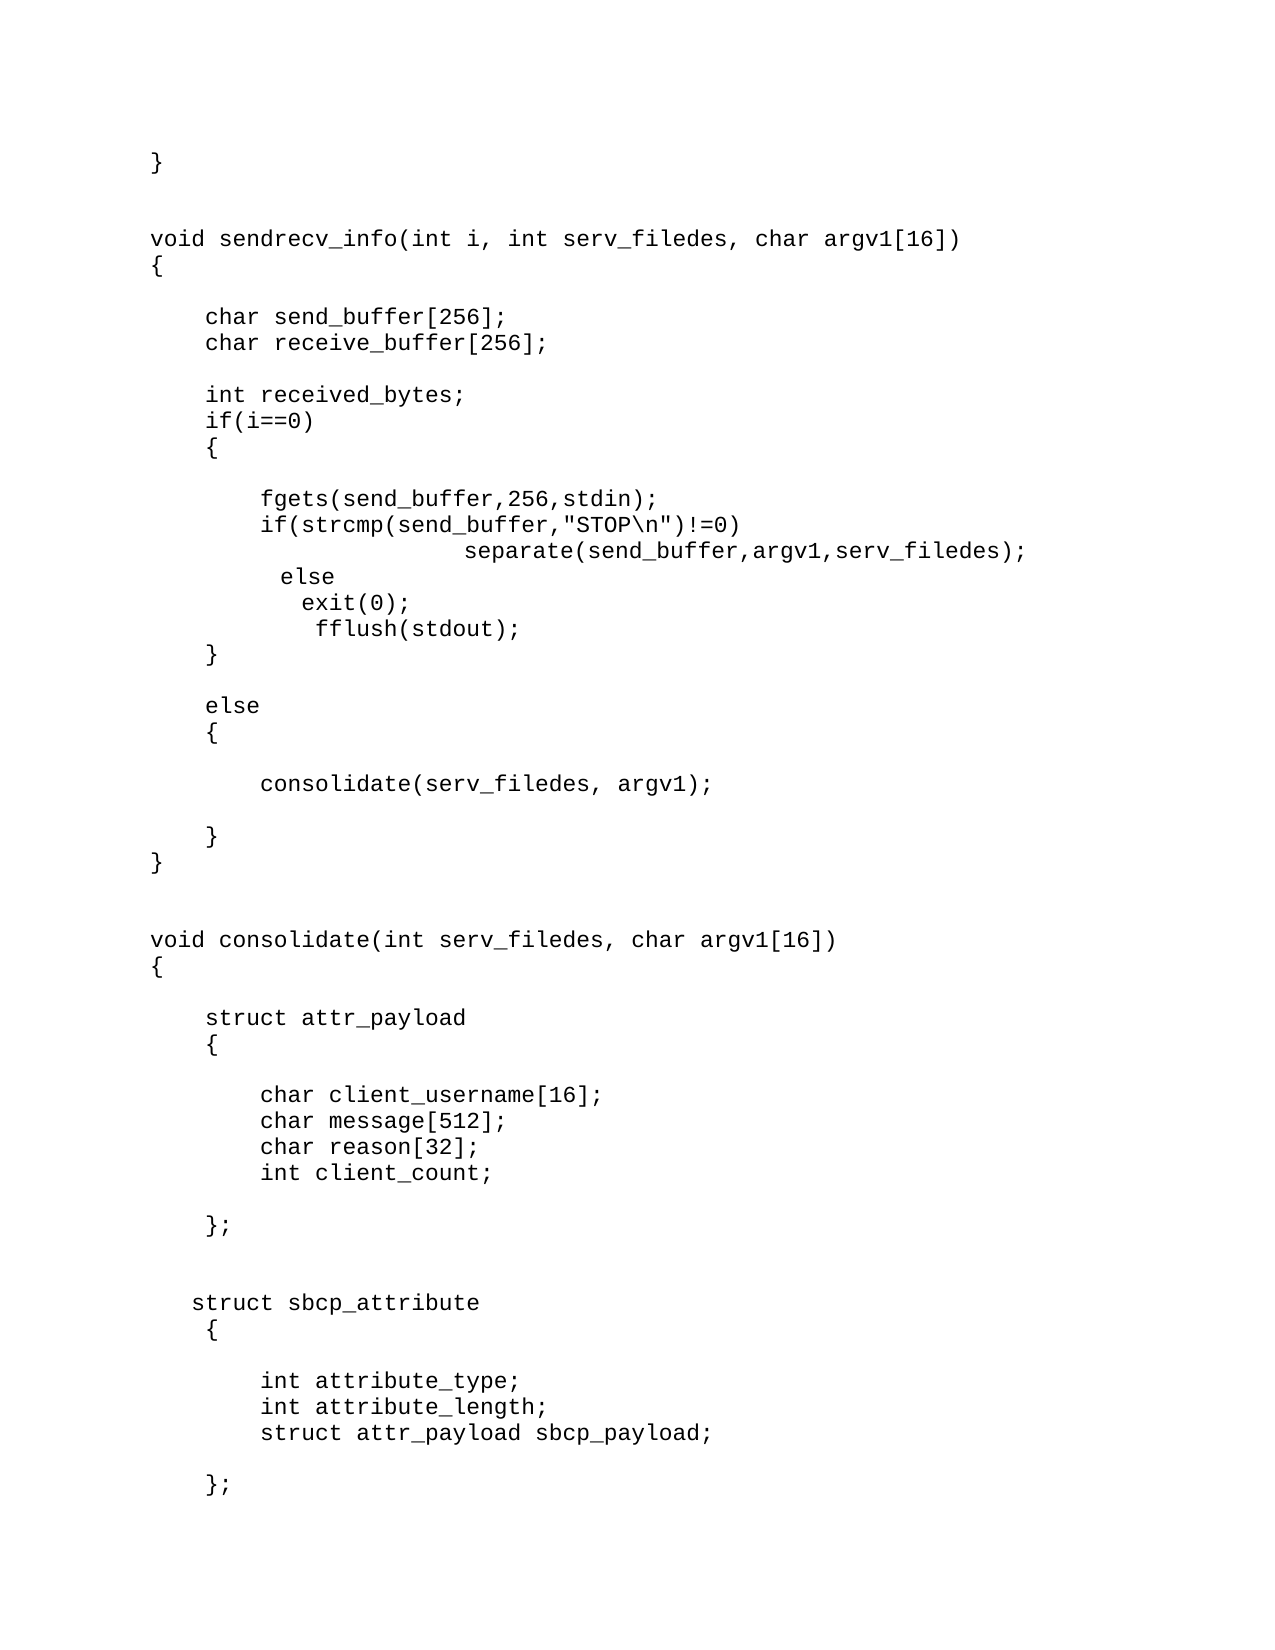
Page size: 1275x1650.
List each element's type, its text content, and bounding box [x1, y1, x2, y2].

text else [150, 565, 1125, 591]
text char client_username[16]; [150, 1084, 1125, 1110]
text int attribute_length; [150, 1395, 1125, 1421]
text }; [150, 1473, 1125, 1499]
text else [150, 695, 1125, 721]
text exit(0); [150, 591, 1125, 617]
text fflush(stdout); [150, 617, 1125, 643]
text { [150, 1032, 1125, 1058]
text char reason[32]; [150, 1136, 1125, 1162]
text { [150, 1317, 1125, 1343]
text { [150, 721, 1125, 747]
text { [150, 435, 1125, 461]
text fgets(send_buffer,256,stdin); [150, 487, 1125, 513]
text int attribute_type; [150, 1369, 1125, 1395]
text struct attr_payload [150, 1006, 1125, 1032]
text char message[512]; [150, 1110, 1125, 1136]
text { [150, 254, 1125, 280]
text { [150, 954, 1125, 980]
text } [150, 643, 1125, 669]
text struct sbcp_attribute [150, 1291, 1125, 1317]
text struct attr_payload sbcp_payload; [150, 1421, 1125, 1447]
text char receive_buffer[256]; [150, 332, 1125, 357]
text char send_buffer[256]; [150, 306, 1125, 332]
text if(i==0) [150, 409, 1125, 435]
text } [150, 150, 1125, 176]
text int client_count; [150, 1162, 1125, 1187]
text if(strcmp(send_buffer,"STOP\n")!=0) [150, 513, 1125, 539]
text } [150, 824, 1125, 850]
text } [150, 850, 1125, 876]
text consolidate(serv_filedes, argv1); [150, 772, 1125, 798]
text void sendrecv_info(int i, int serv_filedes, char argv1[16]) [150, 228, 1125, 254]
text int received_bytes; [150, 383, 1125, 409]
text separate(send_buffer,argv1,serv_filedes); [150, 539, 1125, 565]
text }; [150, 1213, 1125, 1239]
text void consolidate(int serv_filedes, char argv1[16]) [150, 928, 1125, 954]
